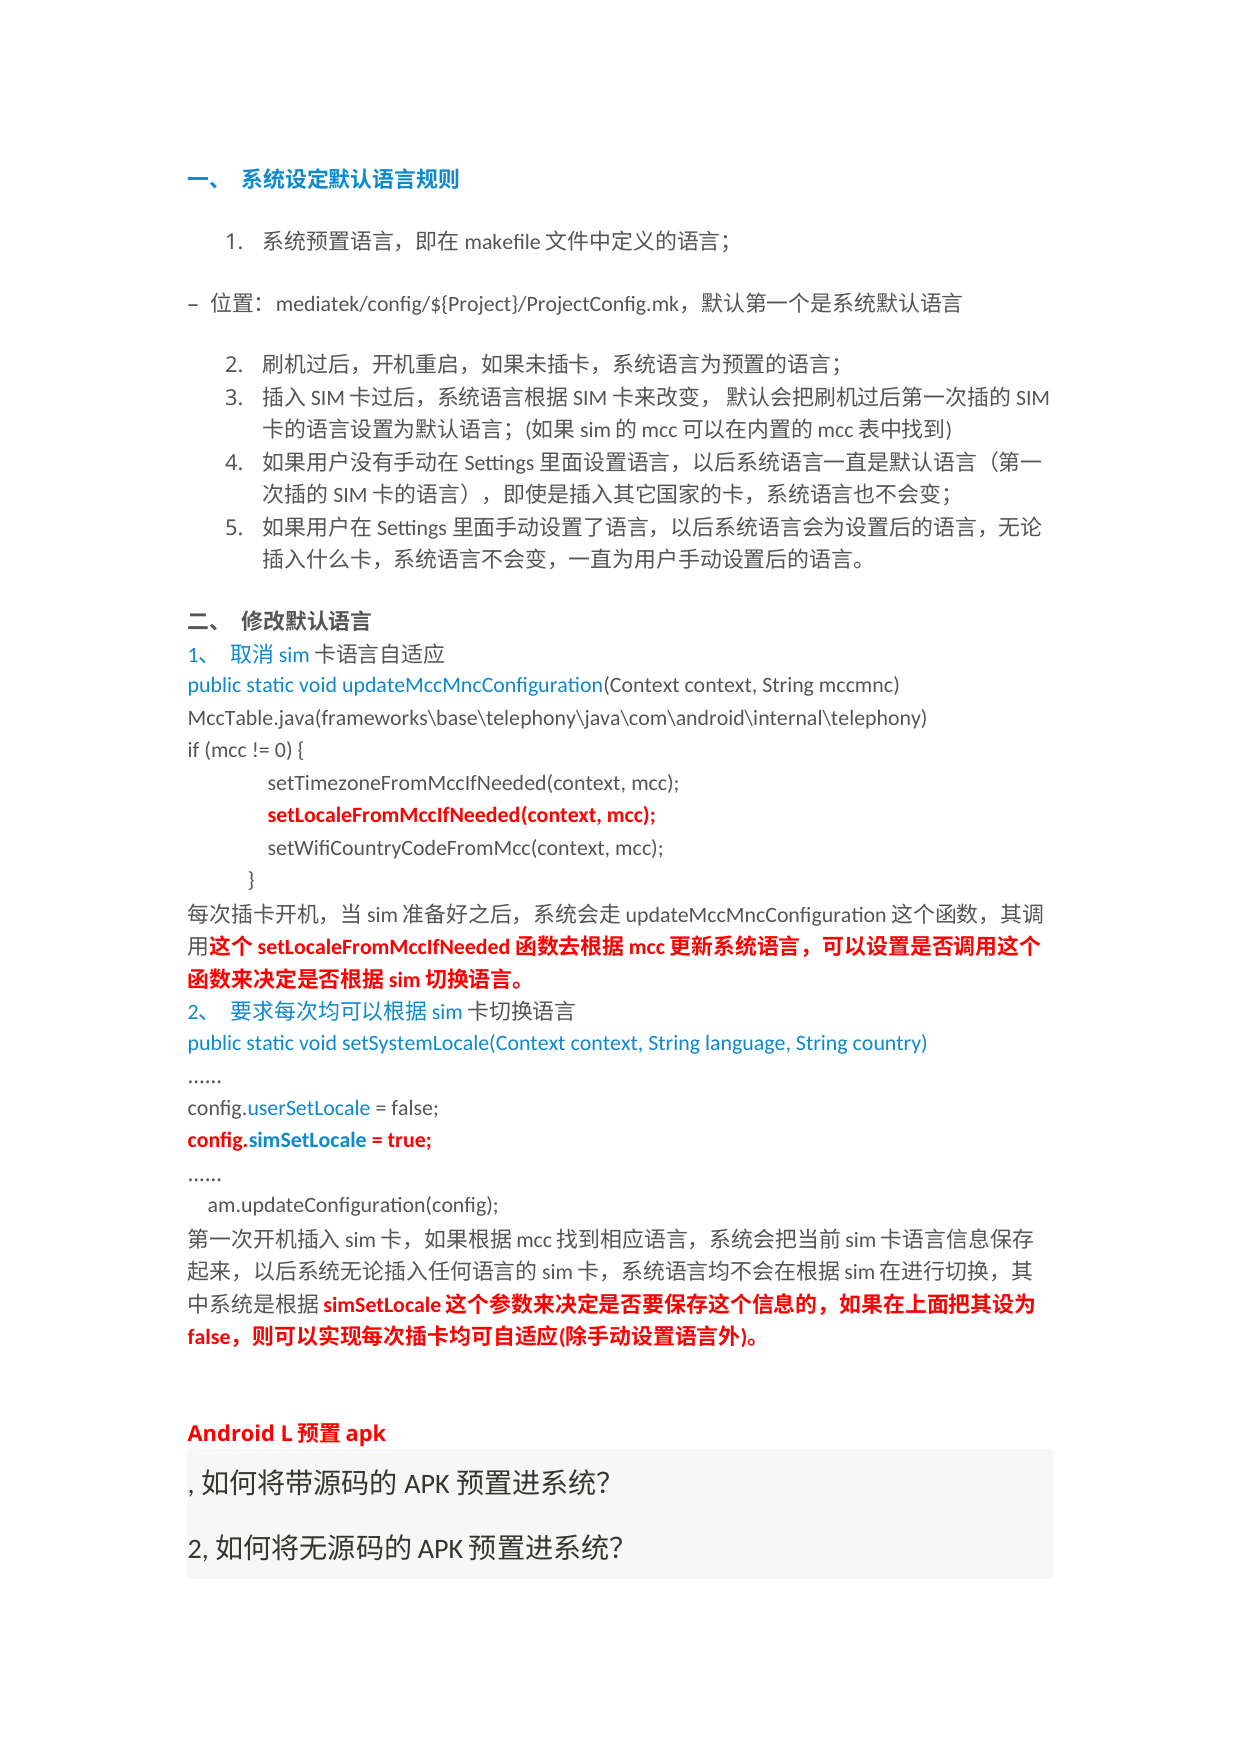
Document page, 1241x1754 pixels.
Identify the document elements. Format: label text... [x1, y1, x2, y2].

text am.updateConfiguration(config); [187, 1189, 1053, 1221]
list 系统预置语言，即在 makefile 文件中定义的语言； [225, 224, 1053, 256]
list 刷机过后，开机重启，如果未插卡，系统语言为预置的语言； [225, 347, 1053, 379]
text setWifiCountryCodeFromMcc(context, mcc); [187, 831, 1053, 864]
text …… [187, 1156, 1053, 1189]
text 一、 系统设定默认语言规则 [187, 162, 1053, 194]
list 如果用户在 Settings 里面手动设置了语言，以后系统语言会为设置后的语言，无论插入什么卡，系统语言不会变，一直为用户手动设置后的语言。 [225, 509, 1053, 574]
list 插入SIM卡过后，系统语言根据 SIM 卡来改变， 默认会把刷机过后第一次插的 SIM 卡的语言设置为默认语言；(如果sim的mcc可以在内置的mcc表中找到) [225, 379, 1053, 444]
list 如果用户没有手动在 Settings 里面设置语言，以后系统语言一直是默认语言（第一次插的 SIM 卡的语言），即使是插入其它国家的卡，系统语言也不会变； [225, 444, 1053, 509]
text 二、 修改默认语言 [187, 604, 1053, 636]
text Android L预置apk [187, 1416, 1053, 1449]
text public static void setSystemLocale(Context context, String language, String country) [187, 1026, 1053, 1059]
text 2、 要求每次均可以根据sim卡切换语言 [187, 994, 1053, 1026]
text 每次插卡开机，当sim准备好之后，系统会走updateMccMncConfiguration这个函数，其调用这个setLocaleFromMccIfNeeded函数去根据mcc更新系统语言，可以设置是否调用这个函数来决定是否根据sim切换语言。 [187, 896, 1053, 994]
text 第一次开机插入sim卡，如果根据mcc找到相应语言，系统会把当前sim卡语言信息保存起来，以后系统无论插入任何语言的sim卡，系统语言均不会在根据sim在进行切换，其中系统是根据simSetLocale这个参数来决定是否要保存这个信息的，如果在上面把其设为false，则可以实现每次插卡均可自适应(除手动设置语言外)。 [187, 1221, 1053, 1351]
text setTimezoneFromMccIfNeeded(context, mcc); [187, 766, 1053, 799]
text – 位置：mediatek/config/${Project}/ProjectConfig.mk，默认第一个是系统默认语言 [187, 285, 1053, 318]
text config.userSetLocale = false; [187, 1091, 1053, 1124]
text config.simSetLocale = true; [187, 1124, 1053, 1156]
text MccTable.java(frameworks\base\telephony\java\com\android\internal\telephony) [187, 701, 1053, 734]
text if (mcc != 0) { [187, 734, 1053, 766]
text setLocaleFromMccIfNeeded(context, mcc); [187, 799, 1053, 831]
text } [187, 864, 1053, 896]
text 1、 取消sim卡语言自适应 [187, 636, 1053, 669]
text public static void updateMccMncConfiguration(Context context, String mccmnc) [187, 669, 1053, 701]
text 2, 如何将无源码的APK预置进系统？ [187, 1514, 1053, 1579]
text …… [187, 1059, 1053, 1091]
text , 如何将带源码的 APK 预置进系统？ [187, 1449, 1053, 1514]
